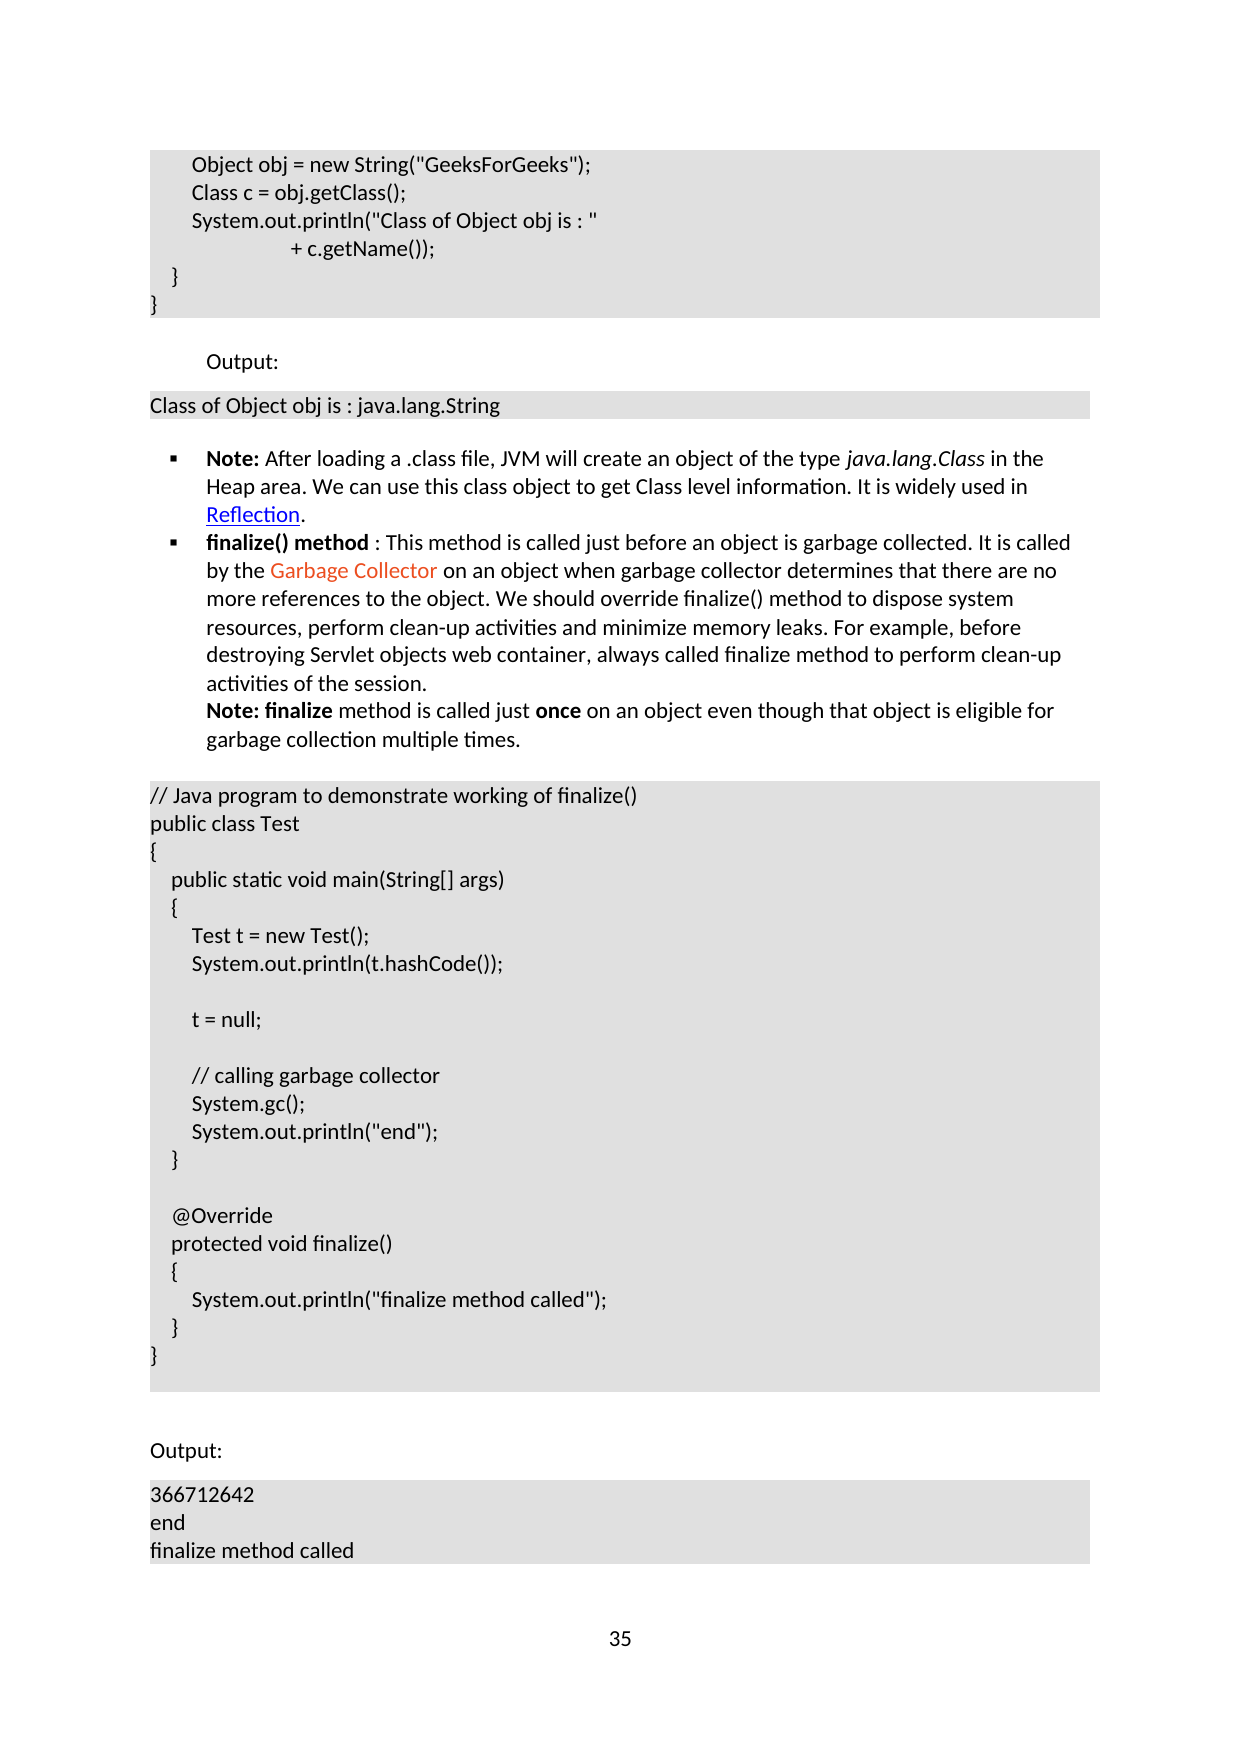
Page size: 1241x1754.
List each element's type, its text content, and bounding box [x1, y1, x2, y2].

list Note: After loading a .class file, JVM will create an object of the type java.lang.Class in the Heap area. We can use this class object to get Class level information. It is widely used in Reflection. [169, 444, 1090, 528]
text 366712642 [150, 1480, 1090, 1508]
text Output: [206, 347, 1090, 375]
text finalize method called [150, 1536, 1090, 1564]
list finalize() method : This method is called just before an object is garbage collected. It is called by the Garbage Collector on an object when garbage collector determines that there are no more references to the object. We should override finalize() method to dispose system resources, perform clean-up activities and minimize memory leaks. For example, before destroying Servlet objects web container, always called finalize method to perform clean-up activities of the session. Note: finalize method is called just once on an object even though that object is eligible for garbage collection multiple times. [169, 528, 1090, 753]
text Output: [150, 1436, 1090, 1464]
text end [150, 1508, 1090, 1536]
text Class of Object obj is : java.lang.String [150, 391, 1090, 419]
